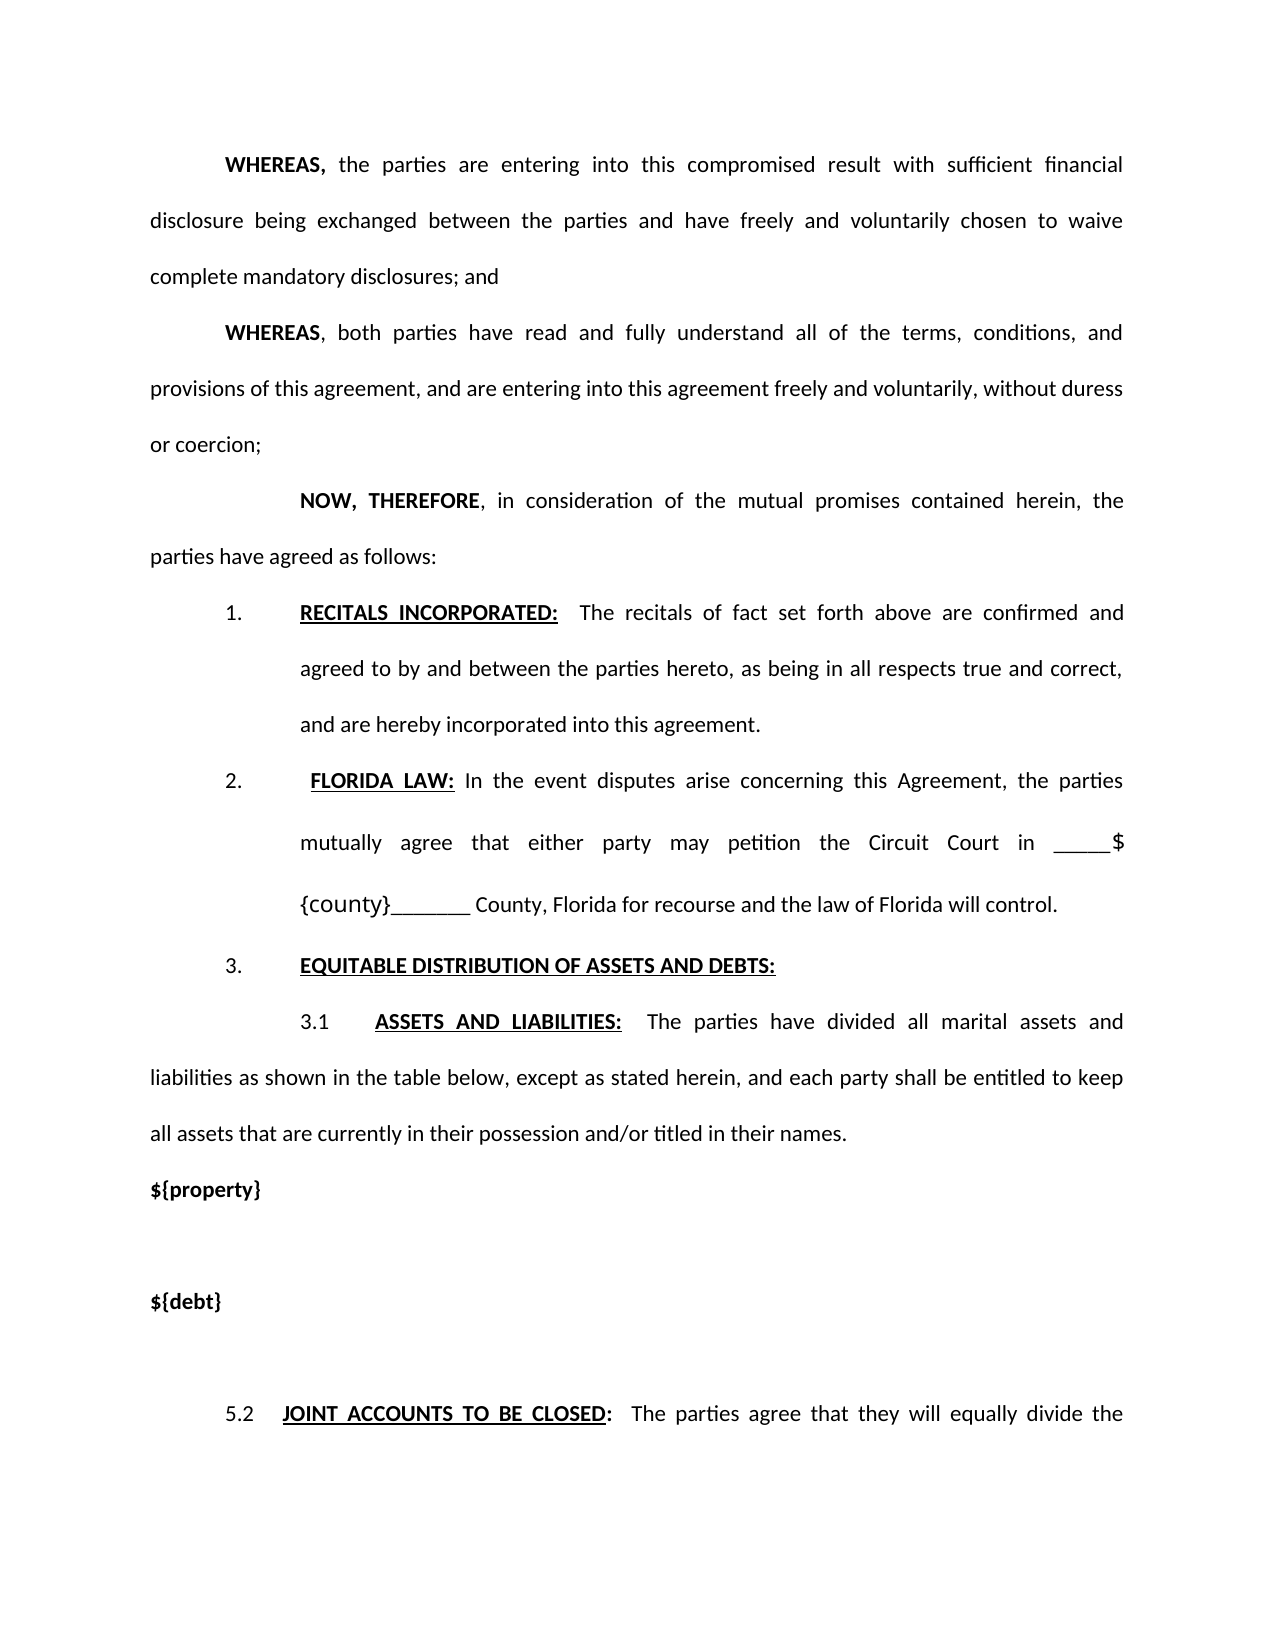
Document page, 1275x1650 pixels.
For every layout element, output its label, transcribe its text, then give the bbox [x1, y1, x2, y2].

text ${debt} [150, 1287, 1125, 1315]
list EQUITABLE DISTRIBUTION OF ASSETS AND DEBTS: [225, 951, 1125, 979]
text WHEREAS, both parties have read and fully understand all of the terms, conditions, and provisions of this agreement, and are entering into this agreement freely and voluntarily, without duress or coercion; [150, 318, 1125, 458]
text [150, 1343, 1125, 1427]
list FLORIDA LAW: In the event disputes arise concerning this Agreement, the parties mutually agree that either party may petition the Circuit Court in _____${county}_______ County, Florida for recourse and the law of Florida will control. [225, 766, 1125, 919]
text ${property} [150, 1175, 1125, 1203]
text 3.1 ASSETS AND LIABILITIES: The parties have divided all marital assets and liabilities as shown in the table below, except as stated herein, and each party shall be entitled to keep all assets that are currently in their possession and/or titled in their names. [150, 1007, 1125, 1147]
list RECITALS INCORPORATED: The recitals of fact set forth above are confirmed and agreed to by and between the parties hereto, as being in all respects true and correct, and are hereby incorporated into this agreement. [225, 598, 1125, 738]
text WHEREAS, the parties are entering into this compromised result with sufficient financial disclosure being exchanged between the parties and have freely and voluntarily chosen to waive complete mandatory disclosures; and [150, 150, 1125, 290]
text NOW, THEREFORE, in consideration of the mutual promises contained herein, the parties have agreed as follows: [150, 486, 1125, 570]
